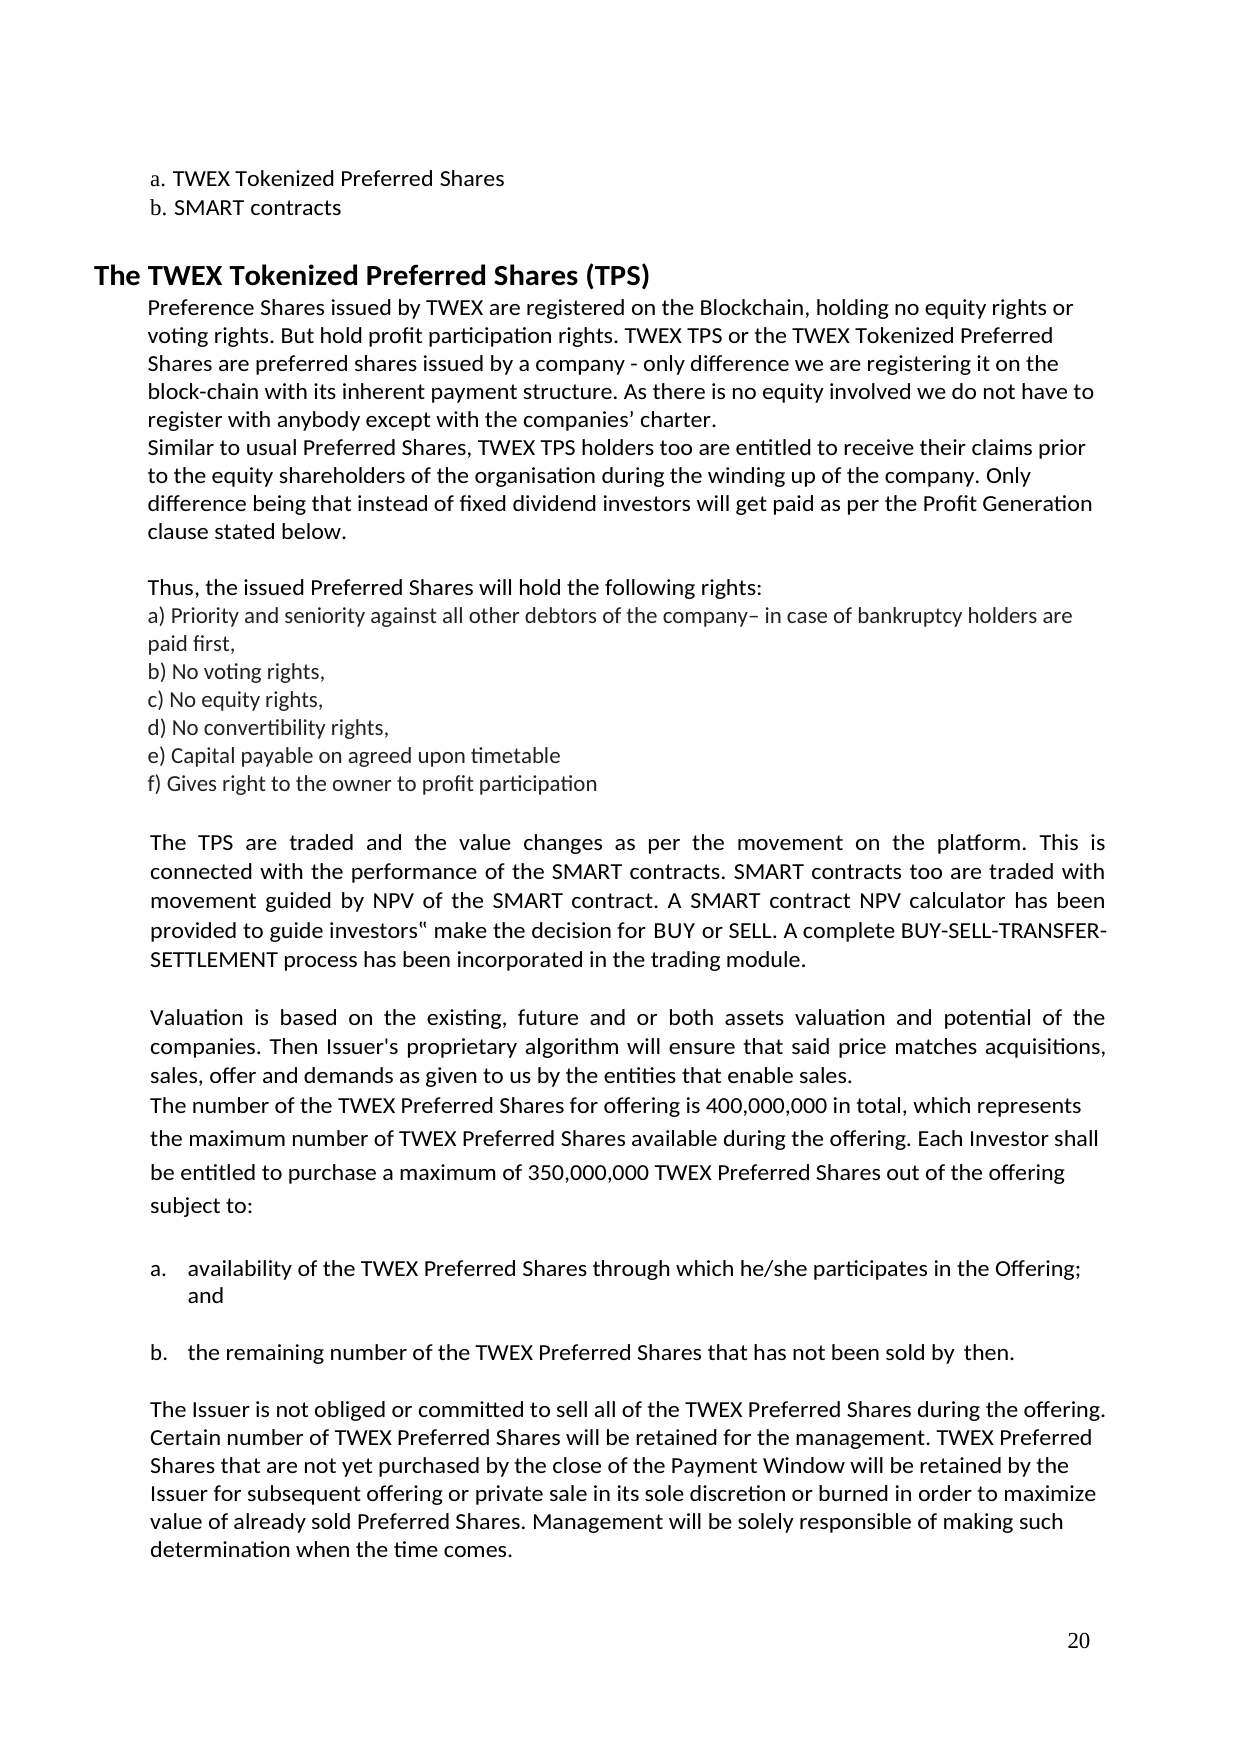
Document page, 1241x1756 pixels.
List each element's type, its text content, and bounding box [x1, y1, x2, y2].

text Valuation is based on the existing, future and or both assets valuation and potential of the companies. Then Issuer's proprietary algorithm will ensure that said price matches acquisitions, sales, offer and demands as given to us by the entities that enable sales. [150, 1003, 1108, 1089]
text Similar to usual Preferred Shares, TWEX TPS holders too are entitled to receive their claims prior to the equity shareholders of the organisation during the winding up of the company. Only difference being that instead of fixed dividend investors will get paid as per the Profit Generation clause stated below. [147, 433, 1108, 545]
list availability of the TWEX Preferred Shares through which he/she participates in the Offering; and [150, 1254, 1108, 1310]
text c) No equity rights, [147, 685, 1108, 713]
text The Issuer is not obliged or committed to sell all of the TWEX Preferred Shares during the offering. Certain number of TWEX Preferred Shares will be retained for the management. TWEX Preferred Shares that are not yet purchased by the close of the Payment Window will be retained by the Issuer for subsequent offering or private sale in its sole discretion or burned in order to maximize value of already sold Preferred Shares. Management will be solely responsible of making such determination when the time comes. [150, 1395, 1108, 1563]
text Thus, the issued Preferred Shares will hold the following rights: [147, 573, 1108, 601]
text d) No convertibility rights, [147, 713, 1108, 741]
text a) Priority and seniority against all other debtors of the company– in case of bankruptcy holders are paid first, [147, 601, 1108, 657]
text The TPS are traded and the value changes as per the movement on the platform. This is connected with the performance of the SMART contracts. SMART contracts too are traded with movement guided by NPV of the SMART contract. A SMART contract NPV calculator has been provided to guide investors‟ make the decision for BUY or SELL. A complete BUY-SELL-TRANSFER-SETTLEMENT process has been incorporated in the trading module. [150, 828, 1108, 973]
subtitle The TWEX Tokenized Preferred Shares (TPS) [94, 257, 1108, 293]
text e) Capital payable on agreed upon timetable [147, 741, 1108, 769]
text Preference Shares issued by TWEX are registered on the Blockchain, holding no equity rights or voting rights. But hold profit participation rights. TWEX TPS or the TWEX Tokenized Preferred Shares are preferred shares issued by a company - only difference we are registering it on the block-chain with its inherent payment structure. As there is no equity involved we do not have to register with anybody except with the companies’ charter. [147, 293, 1108, 433]
text The number of the TWEX Preferred Shares for offering is 400,000,000 in total, which represents the maximum number of TWEX Preferred Shares available during the offering. Each Investor shall be entitled to purchase a maximum of 350,000,000 TWEX Preferred Shares out of the offering subject to: [150, 1091, 1108, 1219]
list the remaining number of the TWEX Preferred Shares that has not been sold by then. [150, 1338, 1108, 1366]
text b) No voting rights, [147, 657, 1108, 685]
list TWEX Tokenized Preferred Shares [150, 164, 1108, 192]
list SMART contracts [150, 193, 1108, 221]
text f) Gives right to the owner to profit participation [147, 769, 1108, 797]
